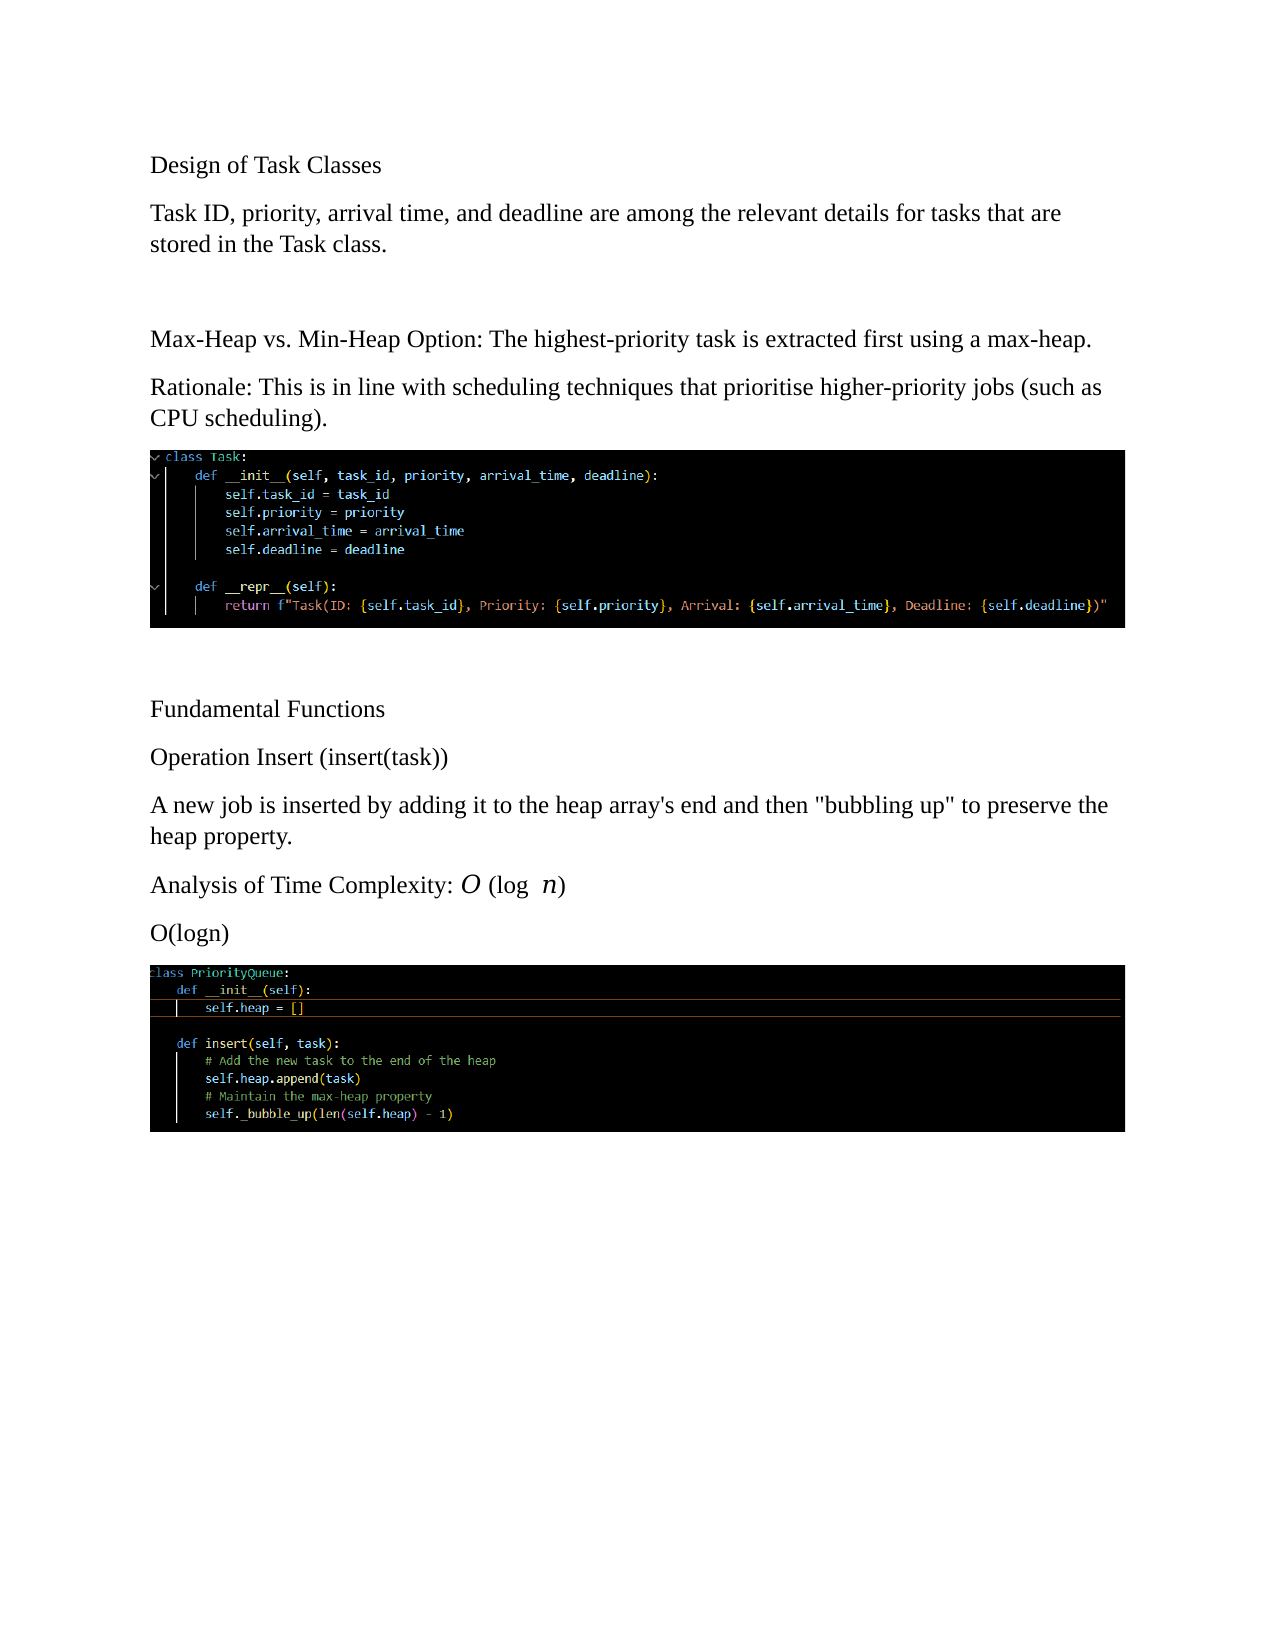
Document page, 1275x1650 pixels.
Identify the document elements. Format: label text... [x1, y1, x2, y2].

text Max-Heap vs. Min-Heap Option: The highest-priority task is extracted first using a max-heap. [150, 324, 1125, 353]
text O(logn) [150, 918, 1125, 947]
text Operation Insert (insert(task)) [150, 742, 1125, 771]
text Rationale: This is in line with scheduling techniques that prioritise higher-priority jobs (such as CPU scheduling). [150, 372, 1125, 432]
text Analysis of Time Complexity: 𝑂 (log ⁡ 𝑛) [150, 869, 1125, 899]
text Design of Task Classes [150, 150, 1125, 179]
text Fundamental Functions [150, 694, 1125, 723]
picture [150, 450, 1125, 628]
text A new job is inserted by adding it to the heap array's end and then "bubbling up" to preserve the heap property. [150, 790, 1125, 850]
picture [150, 965, 1125, 1132]
text Task ID, priority, arrival time, and deadline are among the relevant details for tasks that are stored in the Task class. [150, 198, 1125, 257]
